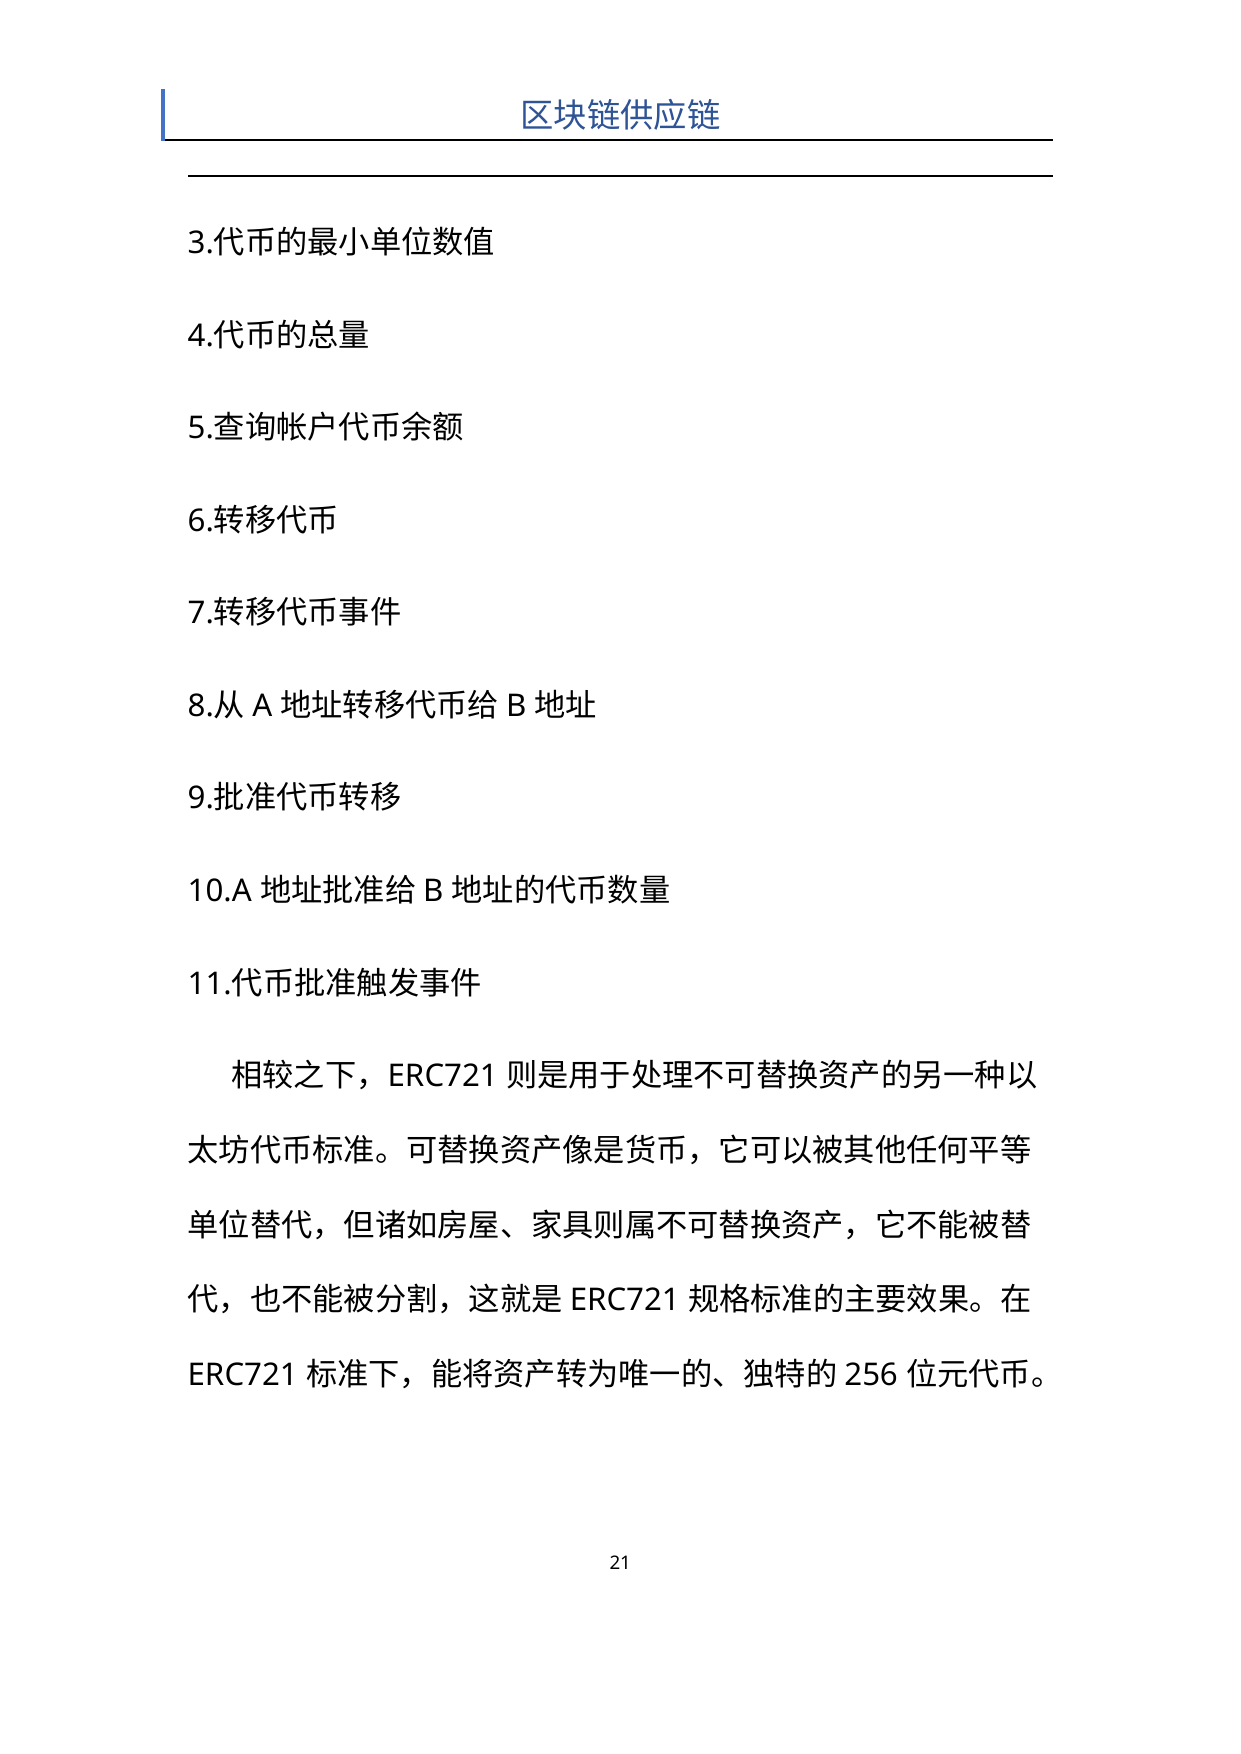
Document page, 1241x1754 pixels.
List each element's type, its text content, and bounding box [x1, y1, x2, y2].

text 4.代币的总量 [187, 300, 1053, 365]
text 3.代币的最小单位数值 [187, 207, 1053, 272]
text 11.代币批准触发事件 [187, 948, 1053, 1013]
text 10.A 地址批准给 B 地址的代币数量 [187, 856, 1053, 921]
text 9.批准代币转移 [187, 763, 1053, 828]
text 5.查询帐户代币余额 [187, 392, 1053, 457]
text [187, 1041, 1053, 1404]
text 6.转移代币 [187, 485, 1053, 550]
text 8.从 A 地址转移代币给 B 地址 [187, 670, 1053, 735]
text 7.转移代币事件 [187, 578, 1053, 643]
